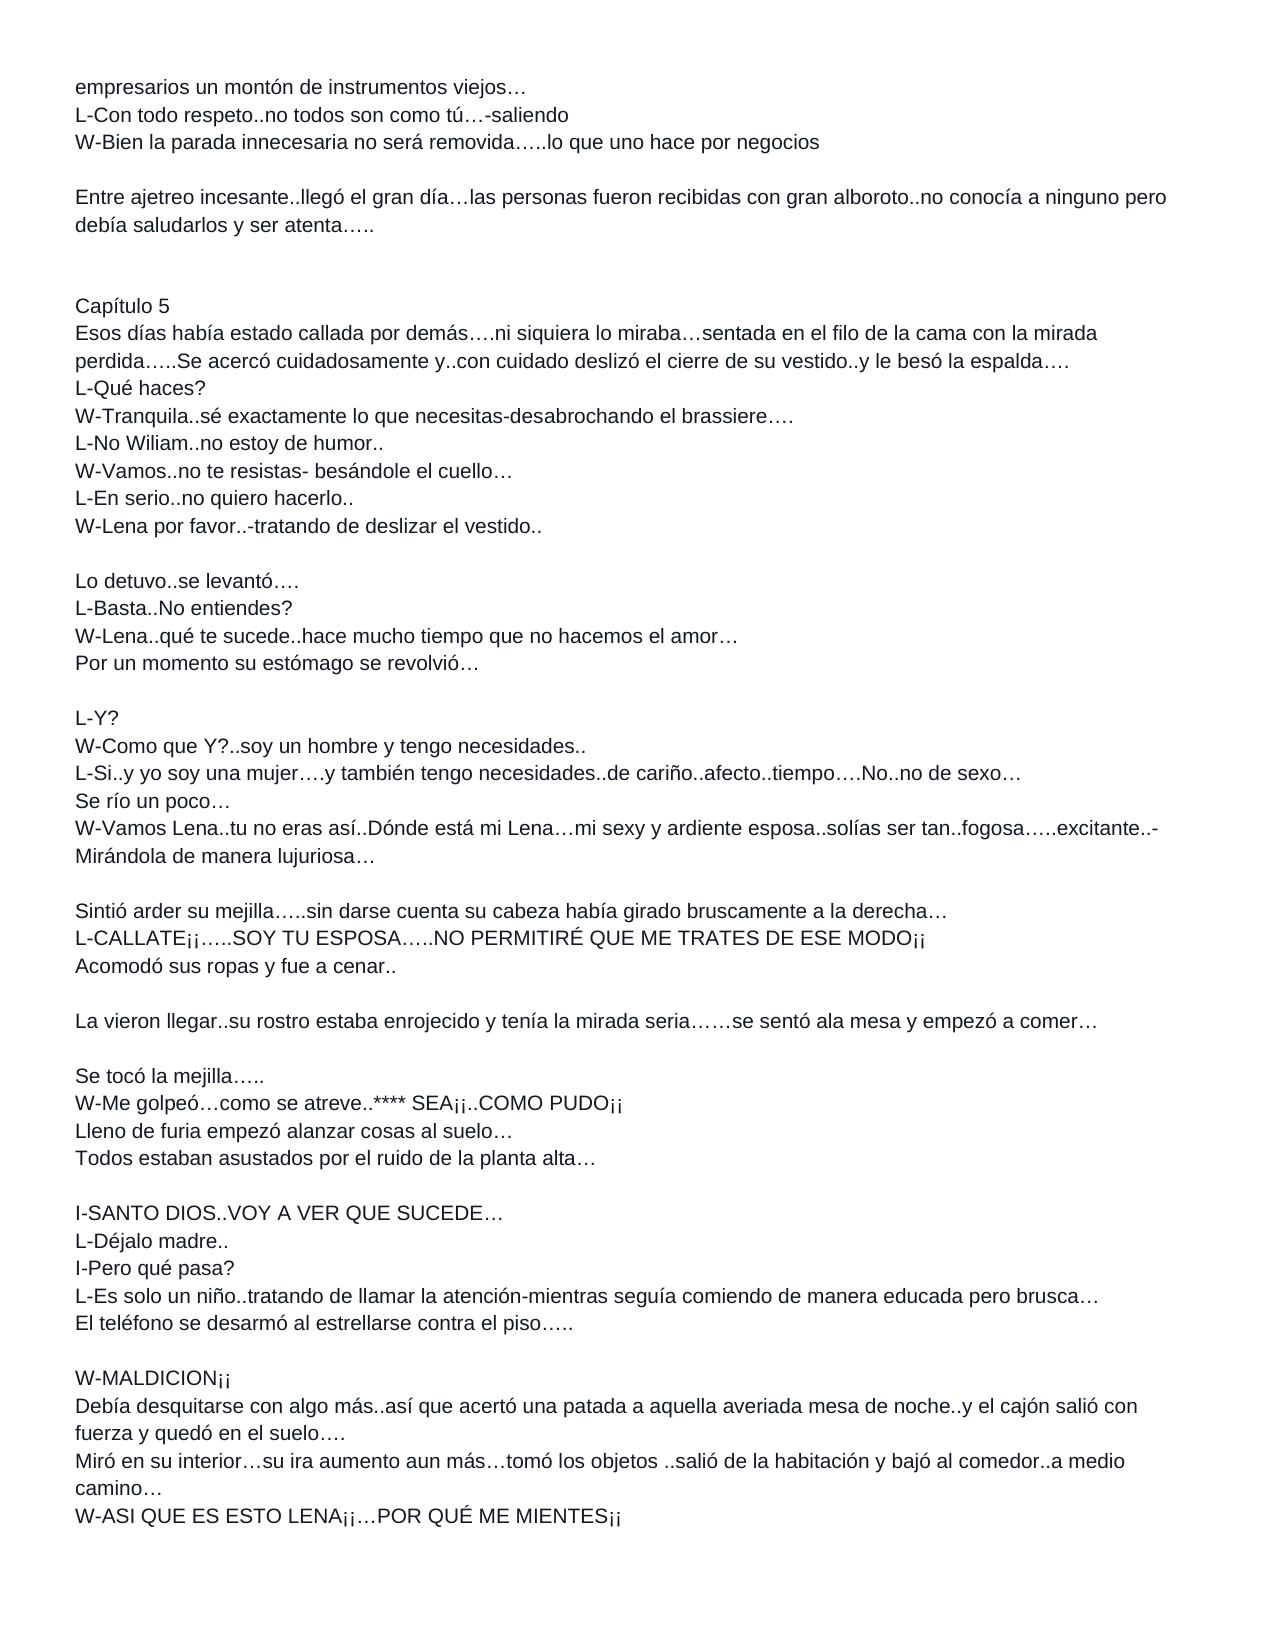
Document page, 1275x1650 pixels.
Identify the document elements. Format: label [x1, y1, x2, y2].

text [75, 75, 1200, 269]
text [75, 294, 1200, 1555]
